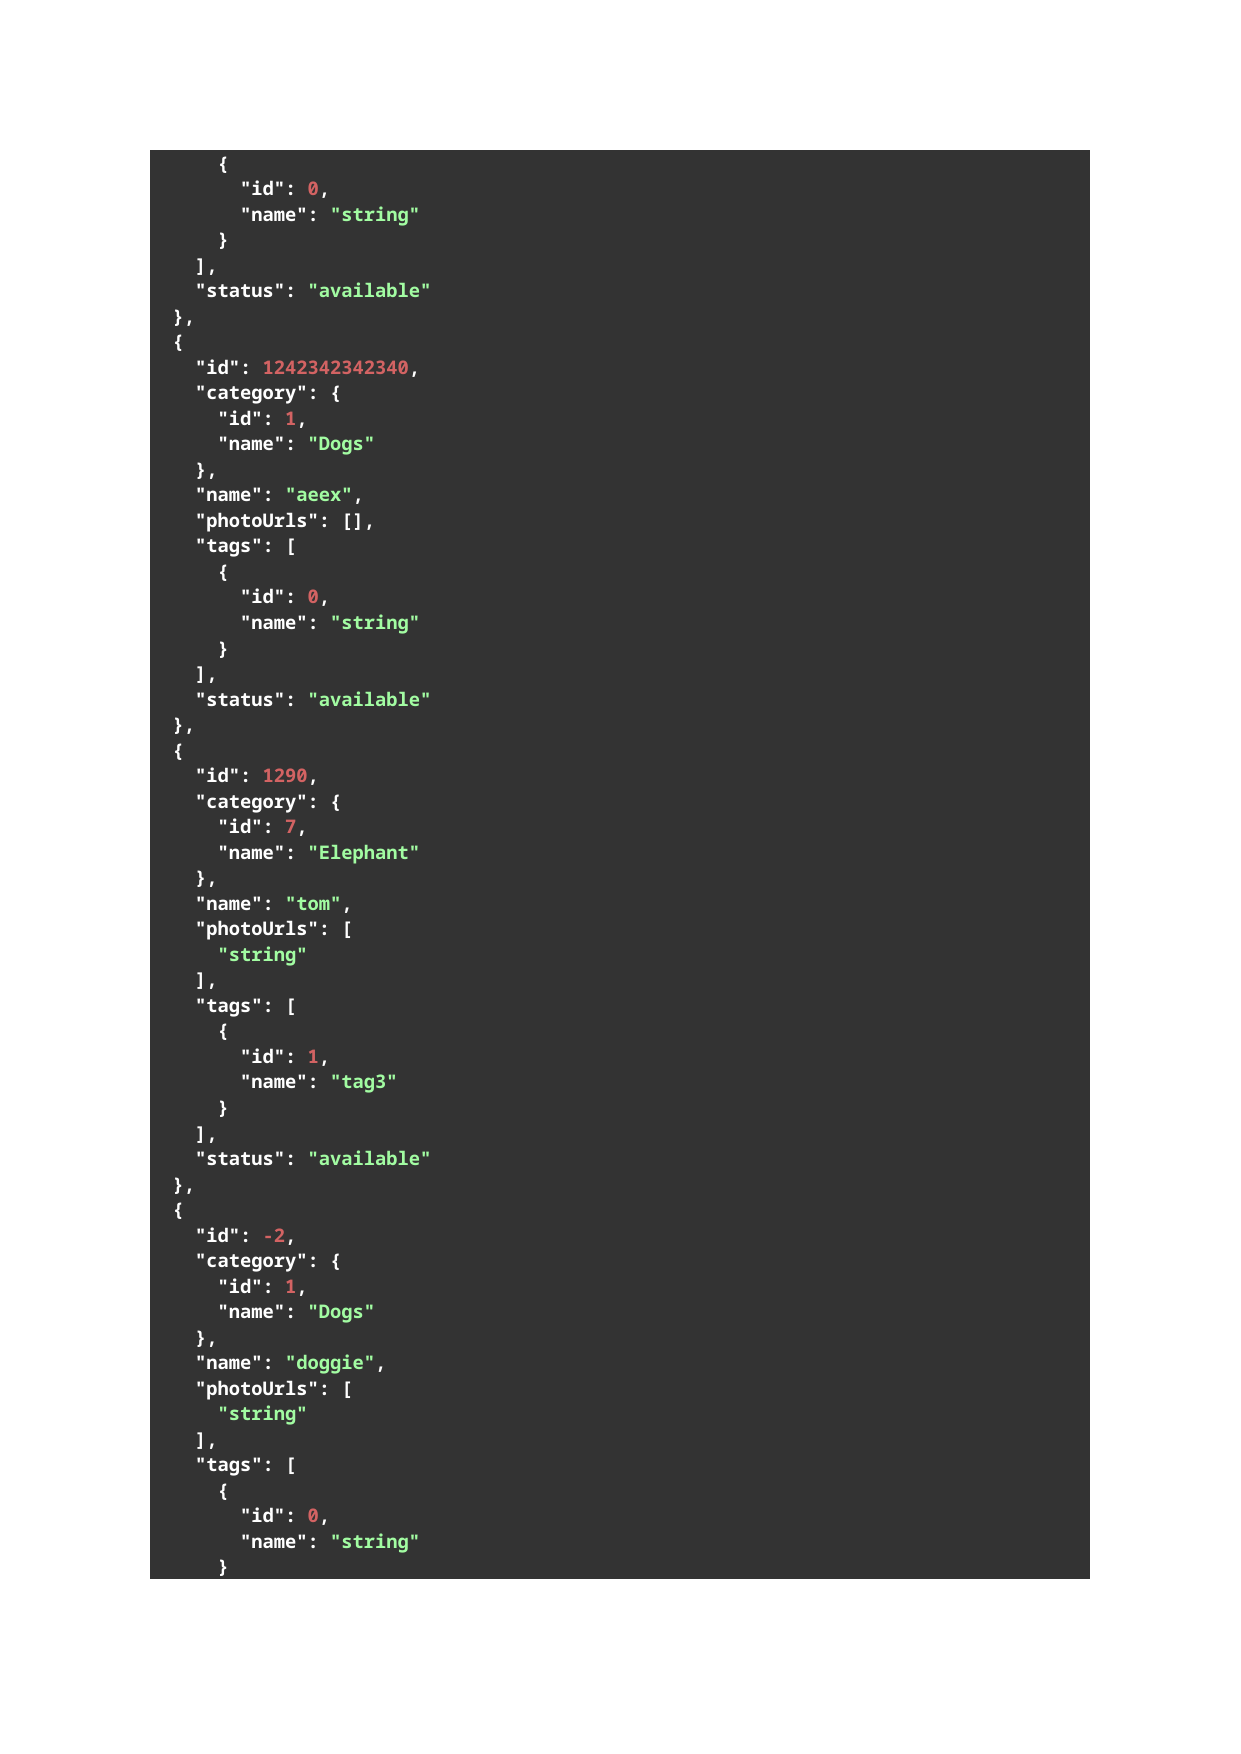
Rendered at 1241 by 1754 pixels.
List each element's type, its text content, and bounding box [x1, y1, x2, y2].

text "string" [150, 941, 1090, 967]
text "photoUrls": [], [150, 507, 1090, 533]
text "name": "Dogs" [150, 1298, 1090, 1324]
text "tags": [ [150, 992, 1090, 1018]
text "name": "tag3" [150, 1069, 1090, 1094]
text ], [150, 967, 1090, 992]
text ], [150, 660, 1090, 686]
text { [150, 1477, 1090, 1503]
text { [150, 1196, 1090, 1222]
text "id": 1, [150, 1273, 1090, 1298]
text "category": { [150, 1247, 1090, 1273]
text "id": 1290, [150, 762, 1090, 788]
text "status": "available" [150, 278, 1090, 303]
text "status": "available" [150, 1145, 1090, 1171]
text { [150, 558, 1090, 584]
text "id": 0, [150, 1503, 1090, 1528]
text "category": { [150, 788, 1090, 813]
text "id": 0, [150, 176, 1090, 201]
text "name": "string" [150, 201, 1090, 227]
text } [150, 1094, 1090, 1120]
text "name": "string" [150, 609, 1090, 635]
text }, [150, 1324, 1090, 1349]
text "name": "aeex", [150, 482, 1090, 507]
text "id": 1242342342340, [150, 354, 1090, 380]
text "name": "Elephant" [150, 839, 1090, 864]
text } [150, 227, 1090, 252]
text "id": 0, [150, 584, 1090, 609]
text "category": { [150, 380, 1090, 405]
text "status": "available" [150, 686, 1090, 711]
text } [150, 635, 1090, 660]
text ], [150, 1120, 1090, 1145]
text "id": 1, [150, 1043, 1090, 1069]
text "name": "Dogs" [150, 431, 1090, 456]
text "name": "string" [150, 1528, 1090, 1554]
text "photoUrls": [ [150, 1375, 1090, 1401]
text "name": "tom", [150, 890, 1090, 916]
text "id": 1, [150, 405, 1090, 431]
text { [150, 1018, 1090, 1043]
text }, [150, 456, 1090, 482]
text } [150, 1554, 1090, 1579]
text { [150, 150, 1090, 176]
text "id": 7, [150, 813, 1090, 839]
text }, [150, 864, 1090, 890]
text "tags": [ [150, 533, 1090, 558]
text "string" [150, 1401, 1090, 1426]
text "photoUrls": [ [150, 916, 1090, 941]
text ], [150, 1426, 1090, 1452]
text ], [150, 252, 1090, 278]
text }, [150, 711, 1090, 737]
text "name": "doggie", [150, 1349, 1090, 1375]
text { [150, 329, 1090, 354]
text }, [150, 1171, 1090, 1196]
text }, [150, 303, 1090, 329]
text { [150, 737, 1090, 762]
text "id": -2, [150, 1222, 1090, 1247]
text "tags": [ [150, 1452, 1090, 1477]
